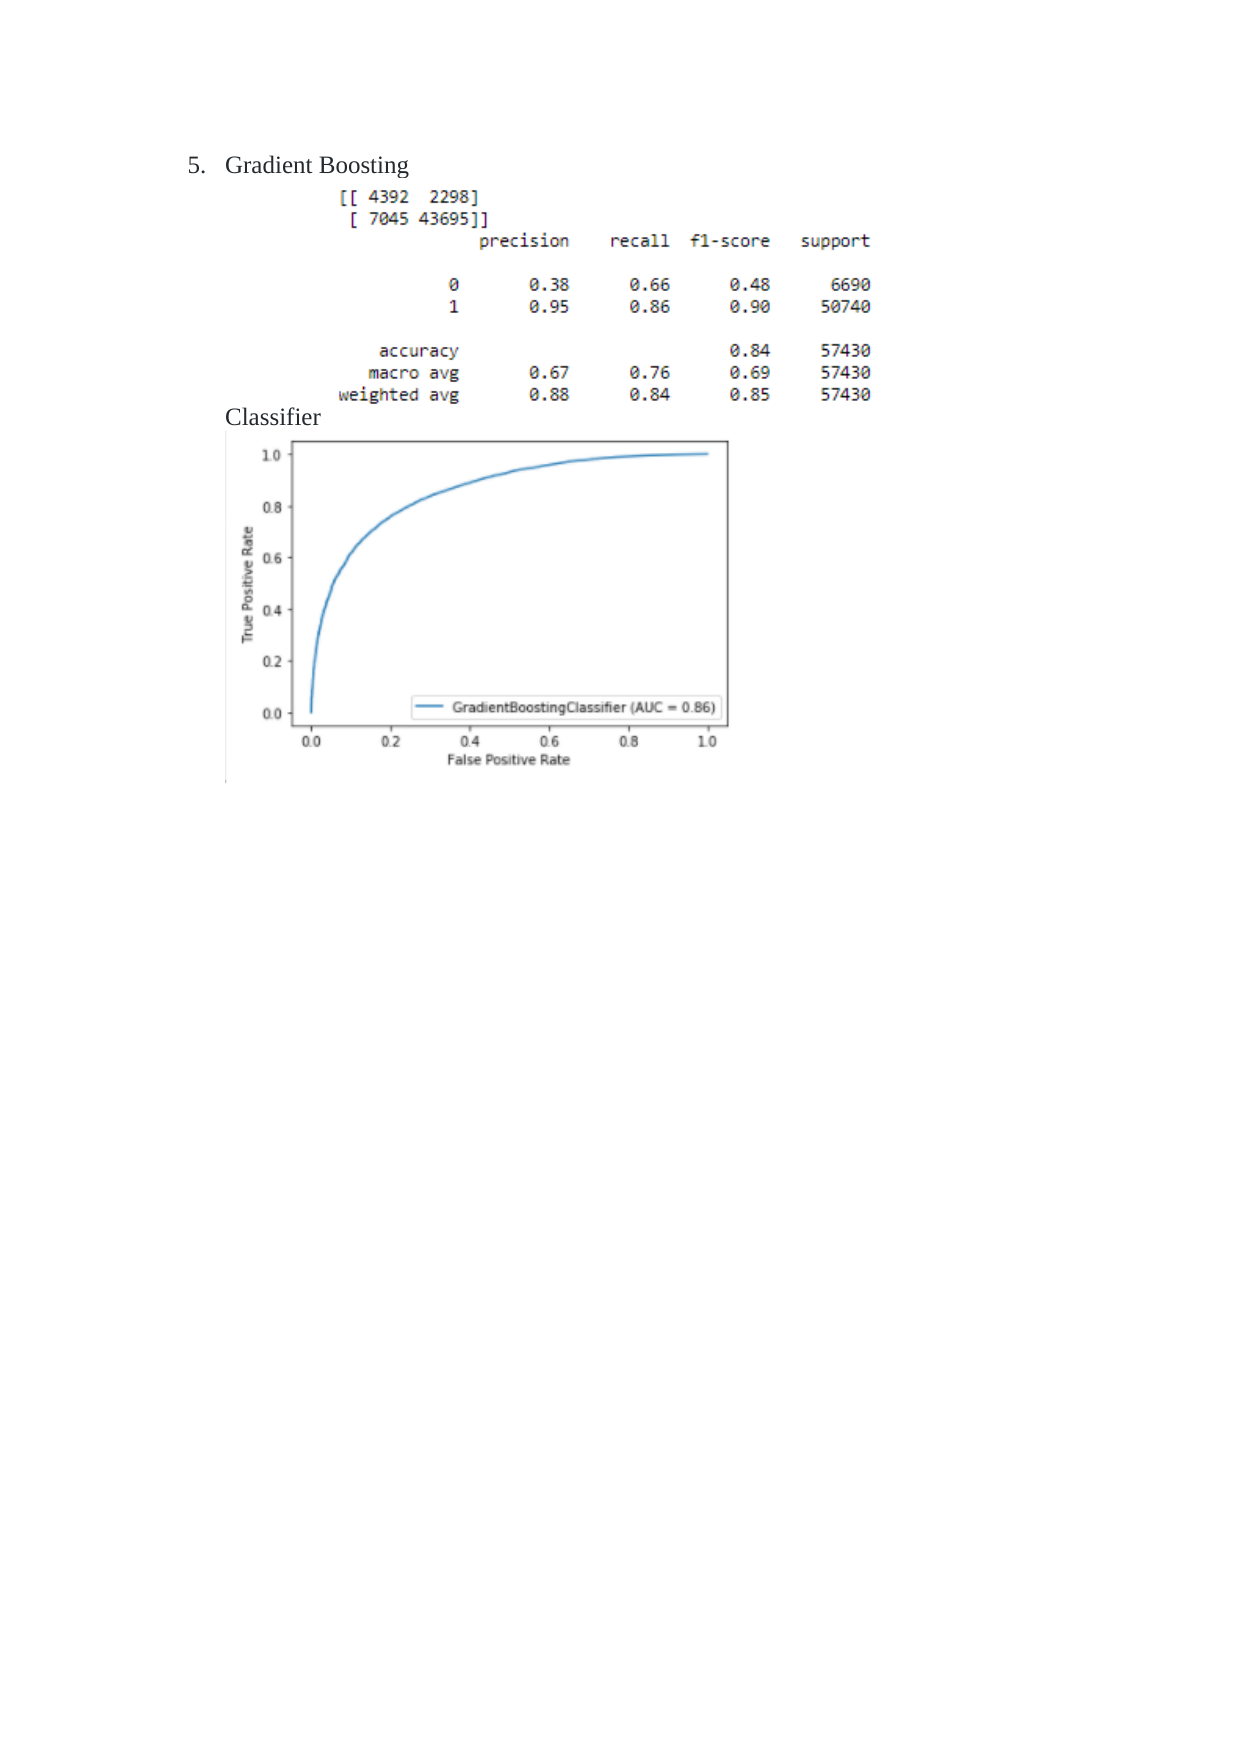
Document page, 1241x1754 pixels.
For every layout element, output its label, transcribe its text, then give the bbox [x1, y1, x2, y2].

picture [327, 178, 903, 426]
picture [225, 431, 757, 788]
